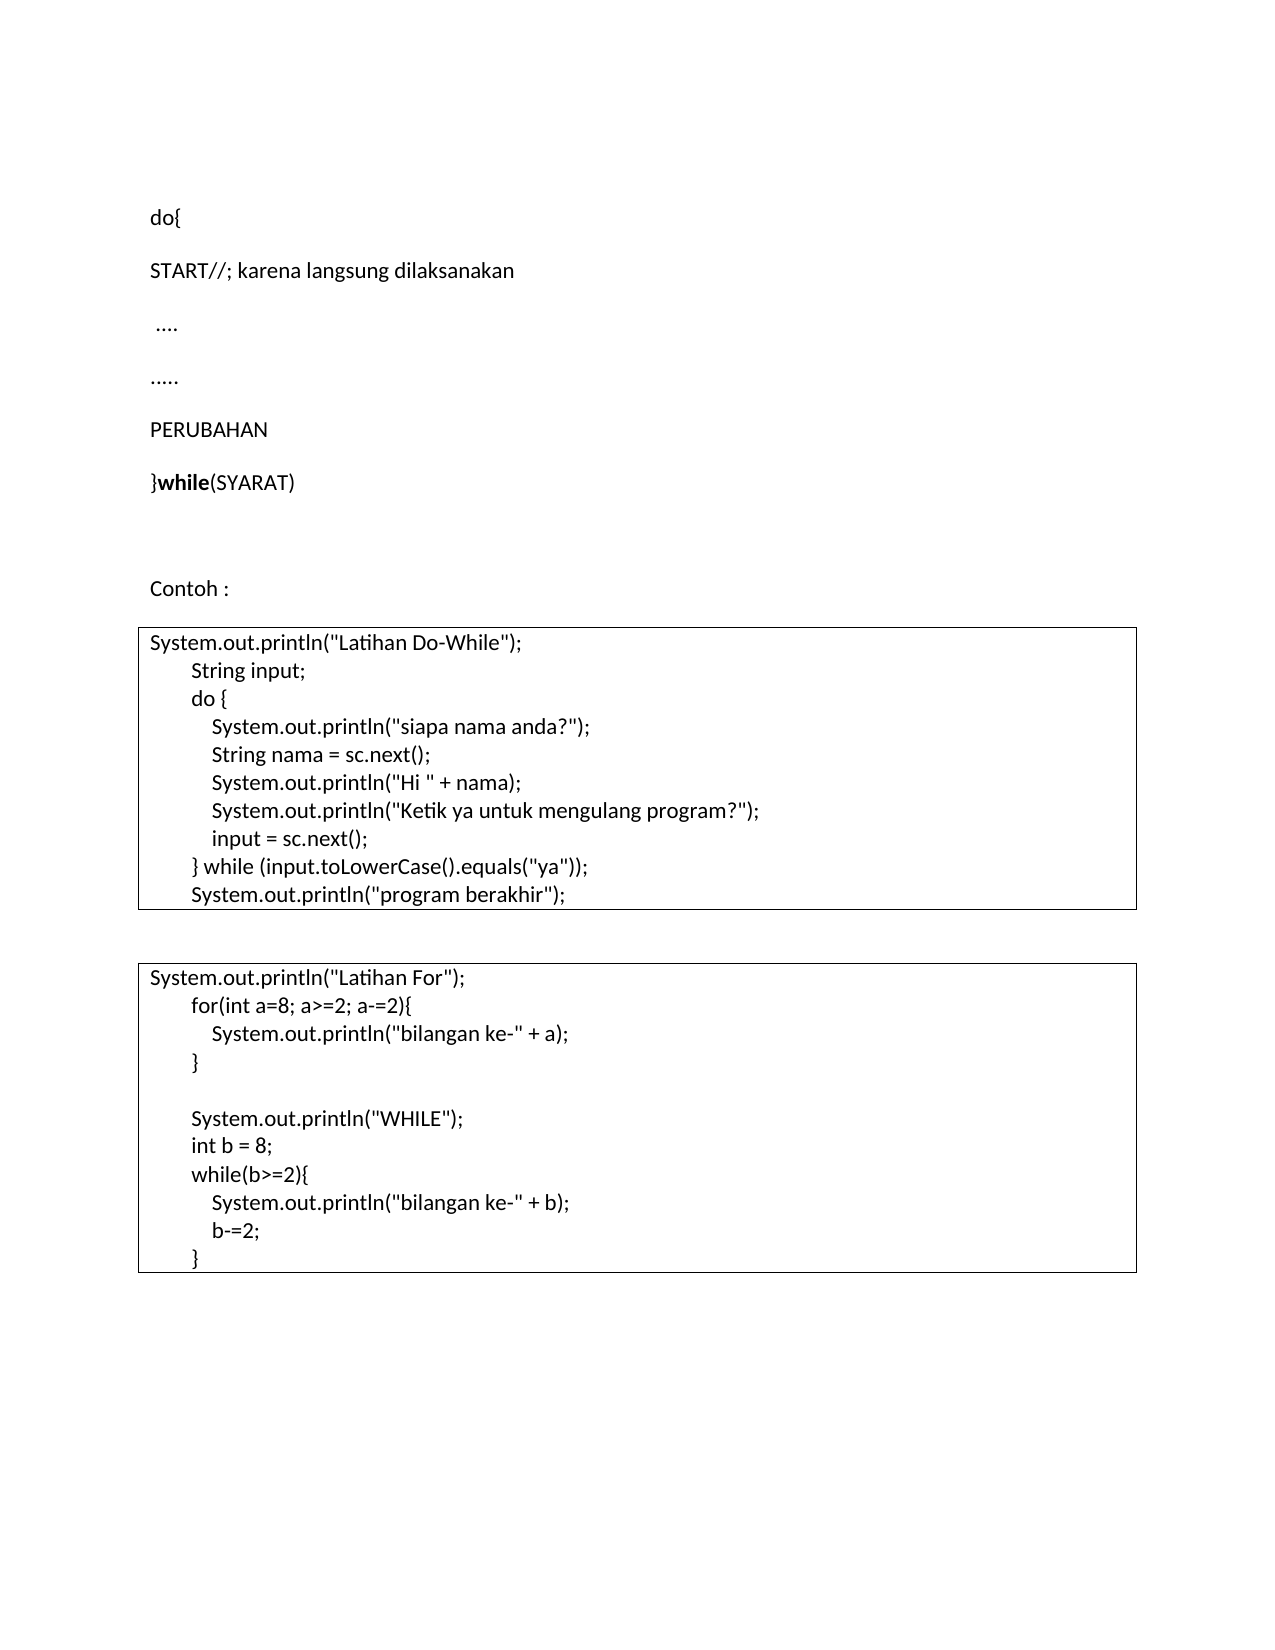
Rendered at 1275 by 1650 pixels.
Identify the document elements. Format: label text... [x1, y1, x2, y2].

text Contoh : [150, 574, 1125, 602]
text do{ [150, 203, 1125, 231]
text .... [150, 309, 1125, 337]
table_header System.out.println("Latihan For"); for(int a=8; a>=2; a-=2){ System.out.println("bilangan ke-" + a); } System.out.println("WHILE"); int b = 8; while(b>=2){ System.out.println("bilangan ke-" + b); b-=2; } [139, 964, 1136, 1272]
text }while(SYARAT) [150, 468, 1125, 496]
text PERUBAHAN [150, 415, 1125, 443]
table_header System.out.println("Latihan Do-While"); String input; do { System.out.println("siapa nama anda?"); String nama = sc.next(); System.out.println("Hi " + nama); System.out.println("Ketik ya untuk mengulang program?"); input = sc.next(); } while (input.toLowerCase().equals("ya")); System.out.println("program berakhir"); [139, 628, 1136, 908]
text START//; karena langsung dilaksanakan [150, 256, 1125, 284]
text ..... [150, 362, 1125, 390]
